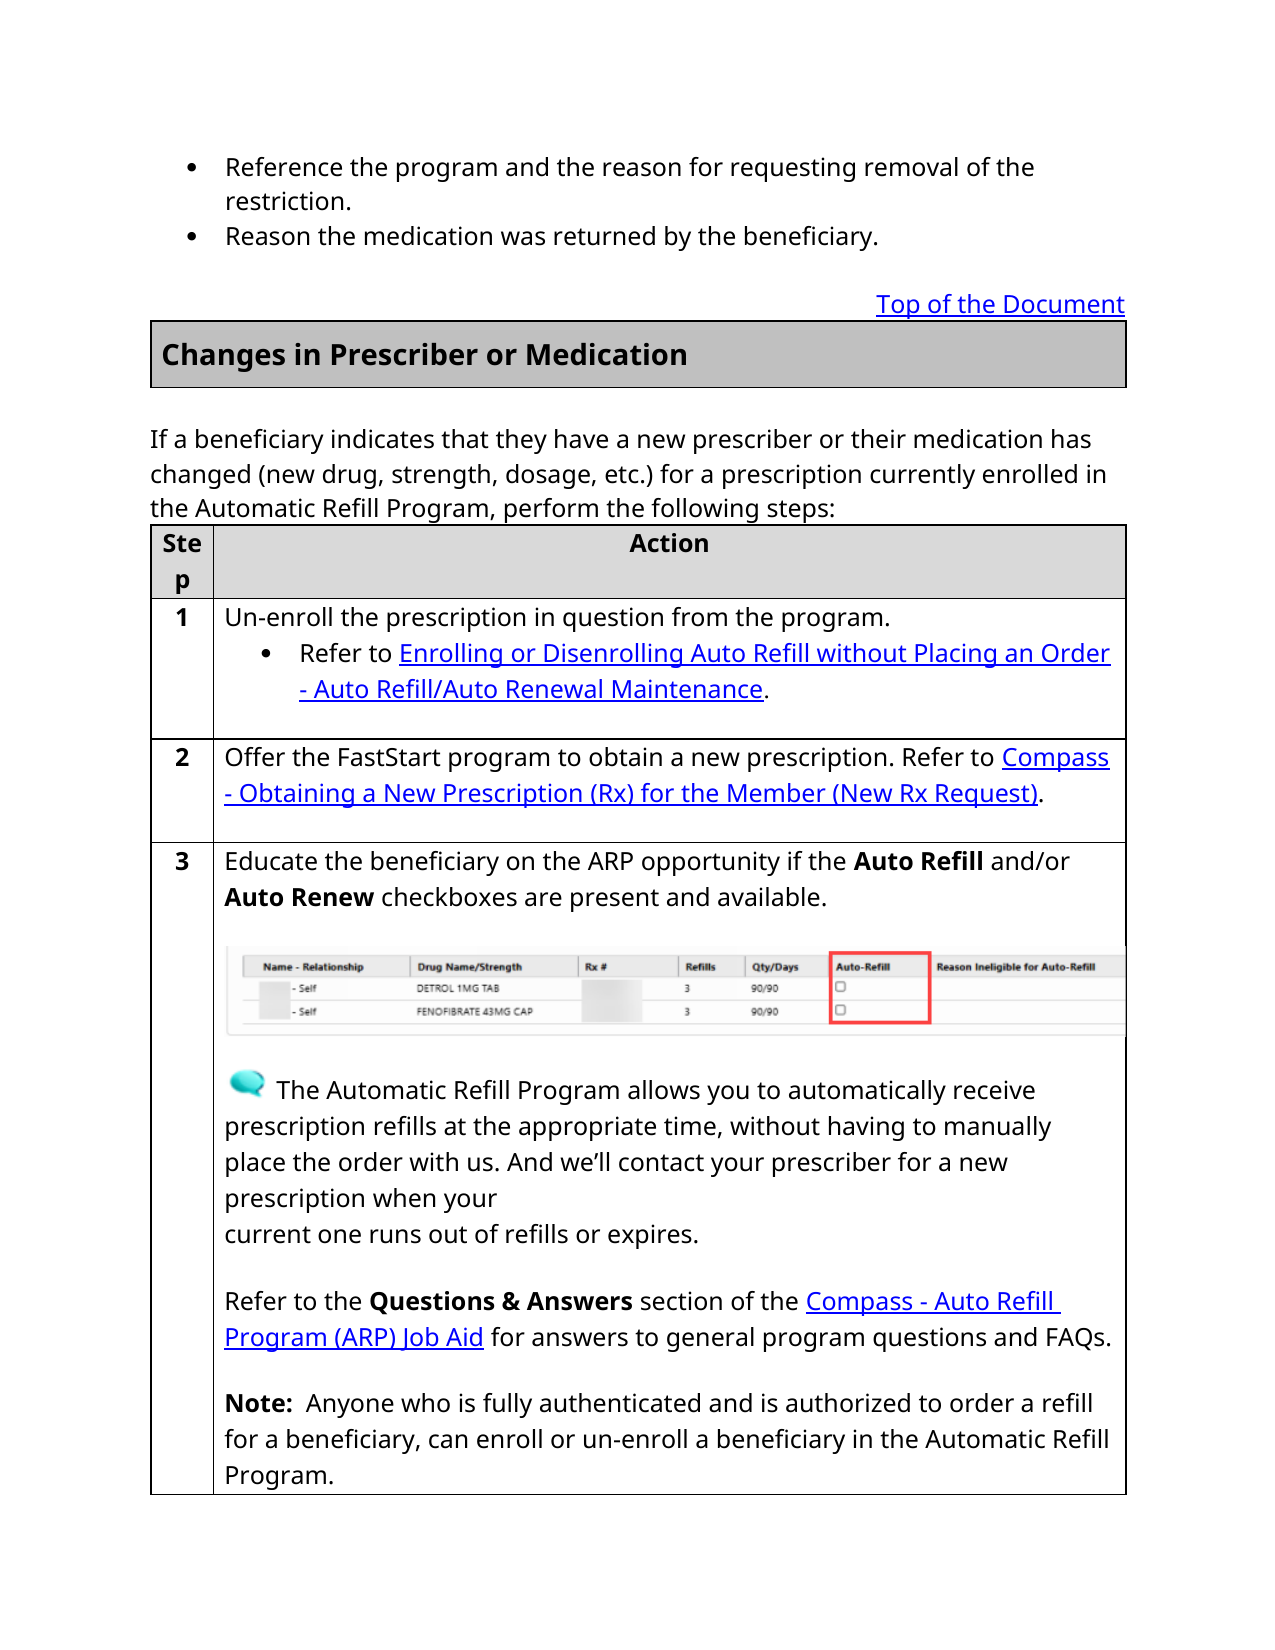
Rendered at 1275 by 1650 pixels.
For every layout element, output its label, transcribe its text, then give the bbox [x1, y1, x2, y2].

table_cell Offer the FastStart program to obtain a new prescription. Refer to Compass - Obtaining a New Prescription (Rx) for the Member (New Rx Request). [214, 740, 1125, 842]
list Reason the medication was returned by the beneficiary. [187, 218, 1125, 252]
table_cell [214, 843, 1125, 1493]
table_header Step [152, 526, 213, 598]
picture [224, 1068, 270, 1100]
table_header Changes in Prescriber or Medication [152, 322, 1125, 387]
list Reference the program and the reason for requesting removal of the restriction. [187, 150, 1125, 218]
table_cell 2 [152, 740, 213, 842]
table_cell Un-enroll the prescription in question from the program. Refer to Enrolling or Disenrolling Auto Refill without Placing an Order - Auto Refill/Auto Renewal Maintenance. [214, 599, 1125, 738]
picture [224, 946, 1126, 1037]
text Top of the Document [225, 286, 1125, 320]
table_header Action [214, 526, 1125, 598]
table_cell 1 [152, 599, 213, 738]
text If a beneficiary indicates that they have a new prescriber or their medication has changed (new drug, strength, dosage, etc.) for a prescription currently enrolled in the Automatic Refill Program, perform the following steps: [150, 422, 1125, 524]
table_cell 3 [152, 843, 213, 1493]
